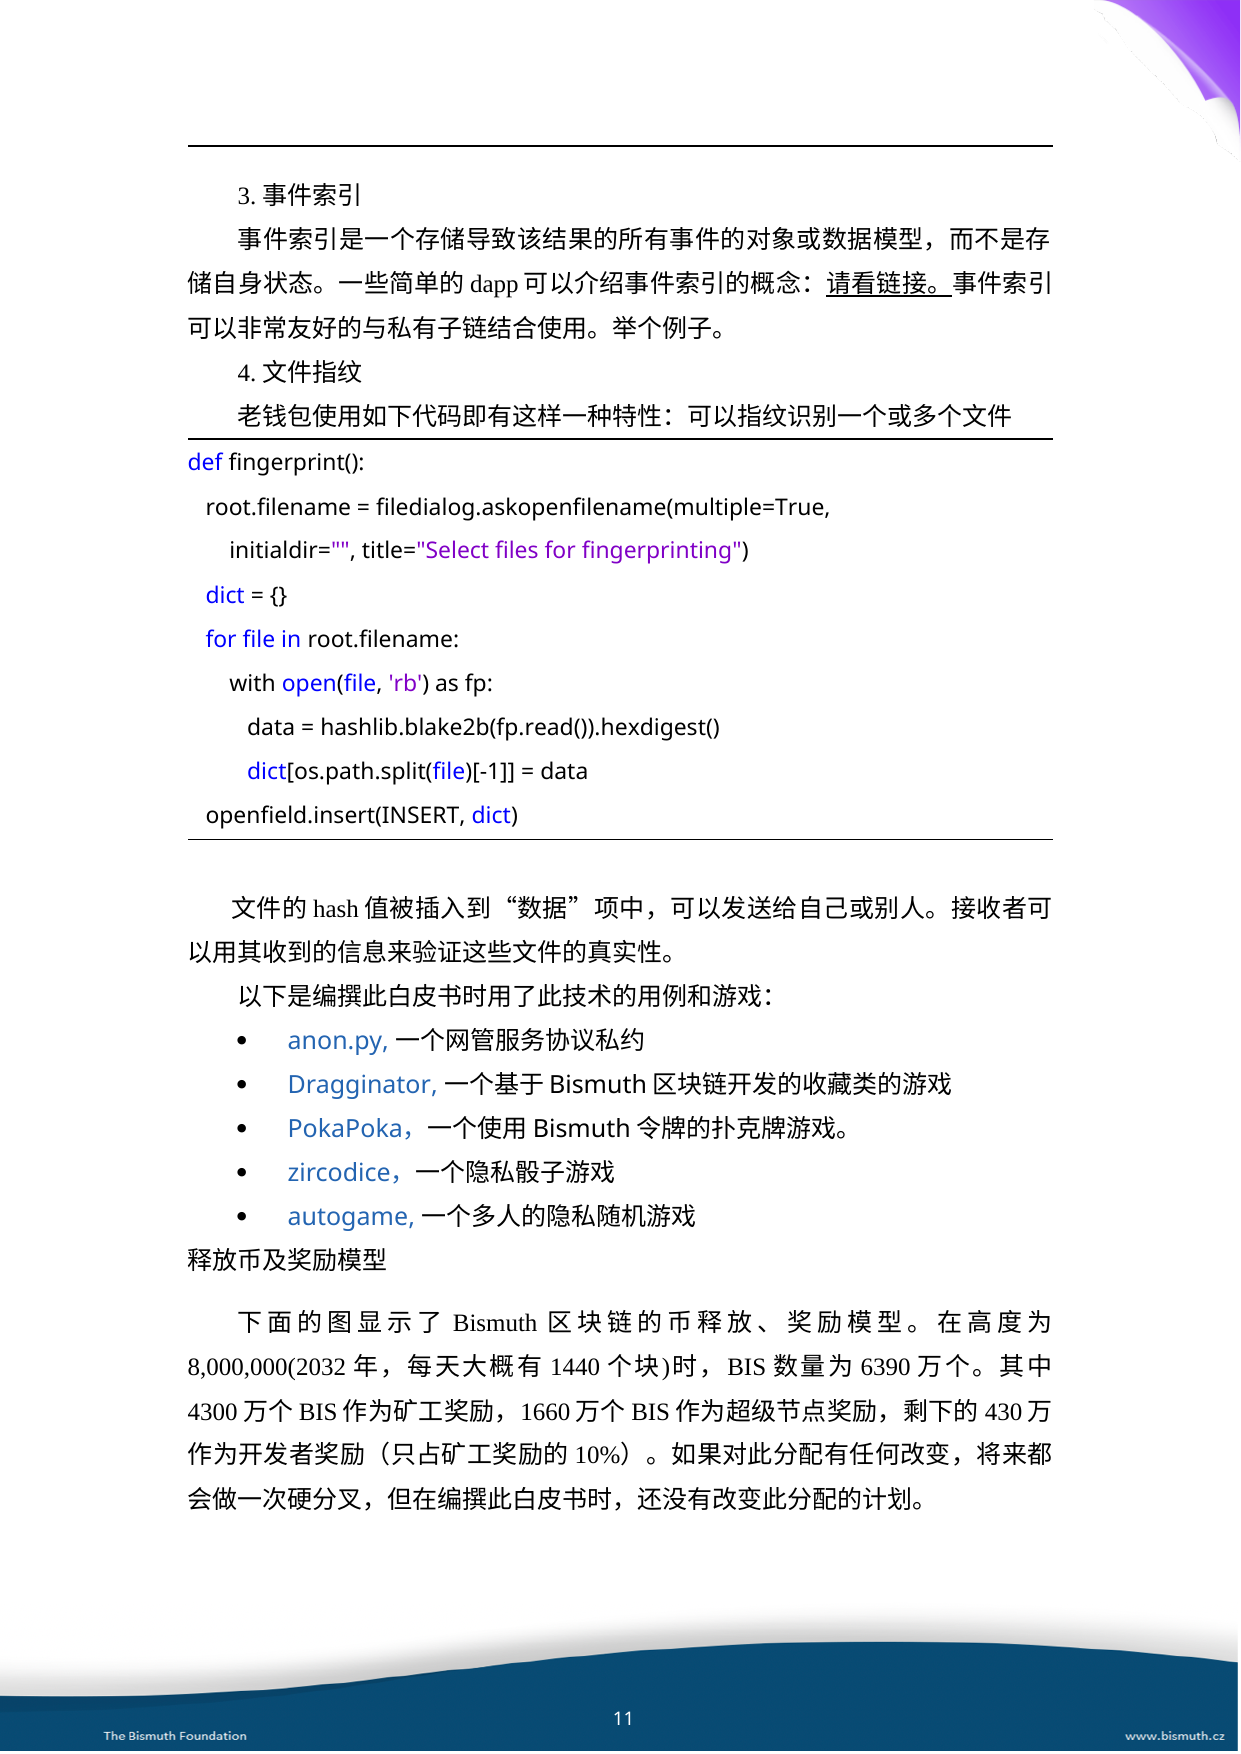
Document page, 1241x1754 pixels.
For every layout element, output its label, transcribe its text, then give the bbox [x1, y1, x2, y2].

text dict[os.path.split(file)[-1]] = data [187, 748, 1053, 792]
text 老钱包使用如下代码即有这样一种特性：可以指纹识别一个或多个文件 [187, 392, 1053, 440]
text 3. 事件索引 [187, 172, 1053, 216]
text dict = {} [187, 572, 1053, 616]
picture [1093, 0, 1241, 175]
list anon.py, 一个网管服务协议私约 [237, 1016, 1053, 1061]
list PokaPoka，一个使用Bismuth令牌的扑克牌游戏。 [237, 1104, 1053, 1149]
text initialdir="", title="Select files for fingerprinting") [187, 528, 1053, 572]
text for file in root.filename: [187, 616, 1053, 660]
text 4. 文件指纹 [187, 348, 1053, 392]
text data = hashlib.blake2b(fp.read()).hexdigest() [187, 704, 1053, 748]
text with open(file, 'rb') as fp: [187, 660, 1053, 704]
text 释放币及奖励模型 [187, 1237, 1053, 1281]
text 以下是编撰此白皮书时用了此技术的用例和游戏： [187, 972, 1053, 1016]
picture [0, 1602, 1238, 1751]
text 文件的hash值被插入到“数据”项中，可以发送给自己或别人。接收者可以用其收到的信息来验证这些文件的真实性。 [187, 884, 1053, 972]
text 下面的图显示了Bismuth区块链的币释放、奖励模型。在高度为8,000,000(2032年，每天大概有1440个块)时，BIS数量为6390万个。其中4300万个BIS作为矿工奖励，1660万个BIS作为超级节点奖励，剩下的430万作为开发者奖励（只占矿工奖励的10%）。如果对此分配有任何改变，将来都会做一次硬分叉，但在编撰此白皮书时，还没有改变此分配的计划。 [187, 1299, 1053, 1519]
list Dragginator, 一个基于Bismuth区块链开发的收藏类的游戏 [237, 1061, 1053, 1104]
text def fingerprint(): [187, 440, 1053, 484]
list autogame, 一个多人的隐私随机游戏 [237, 1193, 1053, 1237]
text root.filename = filedialog.askopenfilename(multiple=True, [187, 484, 1053, 528]
text openfield.insert(INSERT, dict) [187, 792, 1053, 840]
list zircodice，一个隐私骰子游戏 [237, 1149, 1053, 1193]
text 事件索引是一个存储导致该结果的所有事件的对象或数据模型，而不是存储自身状态。一些简单的dapp可以介绍事件索引的概念：请看链接。事件索引可以非常友好的与私有子链结合使用。举个例子。 [187, 216, 1053, 348]
